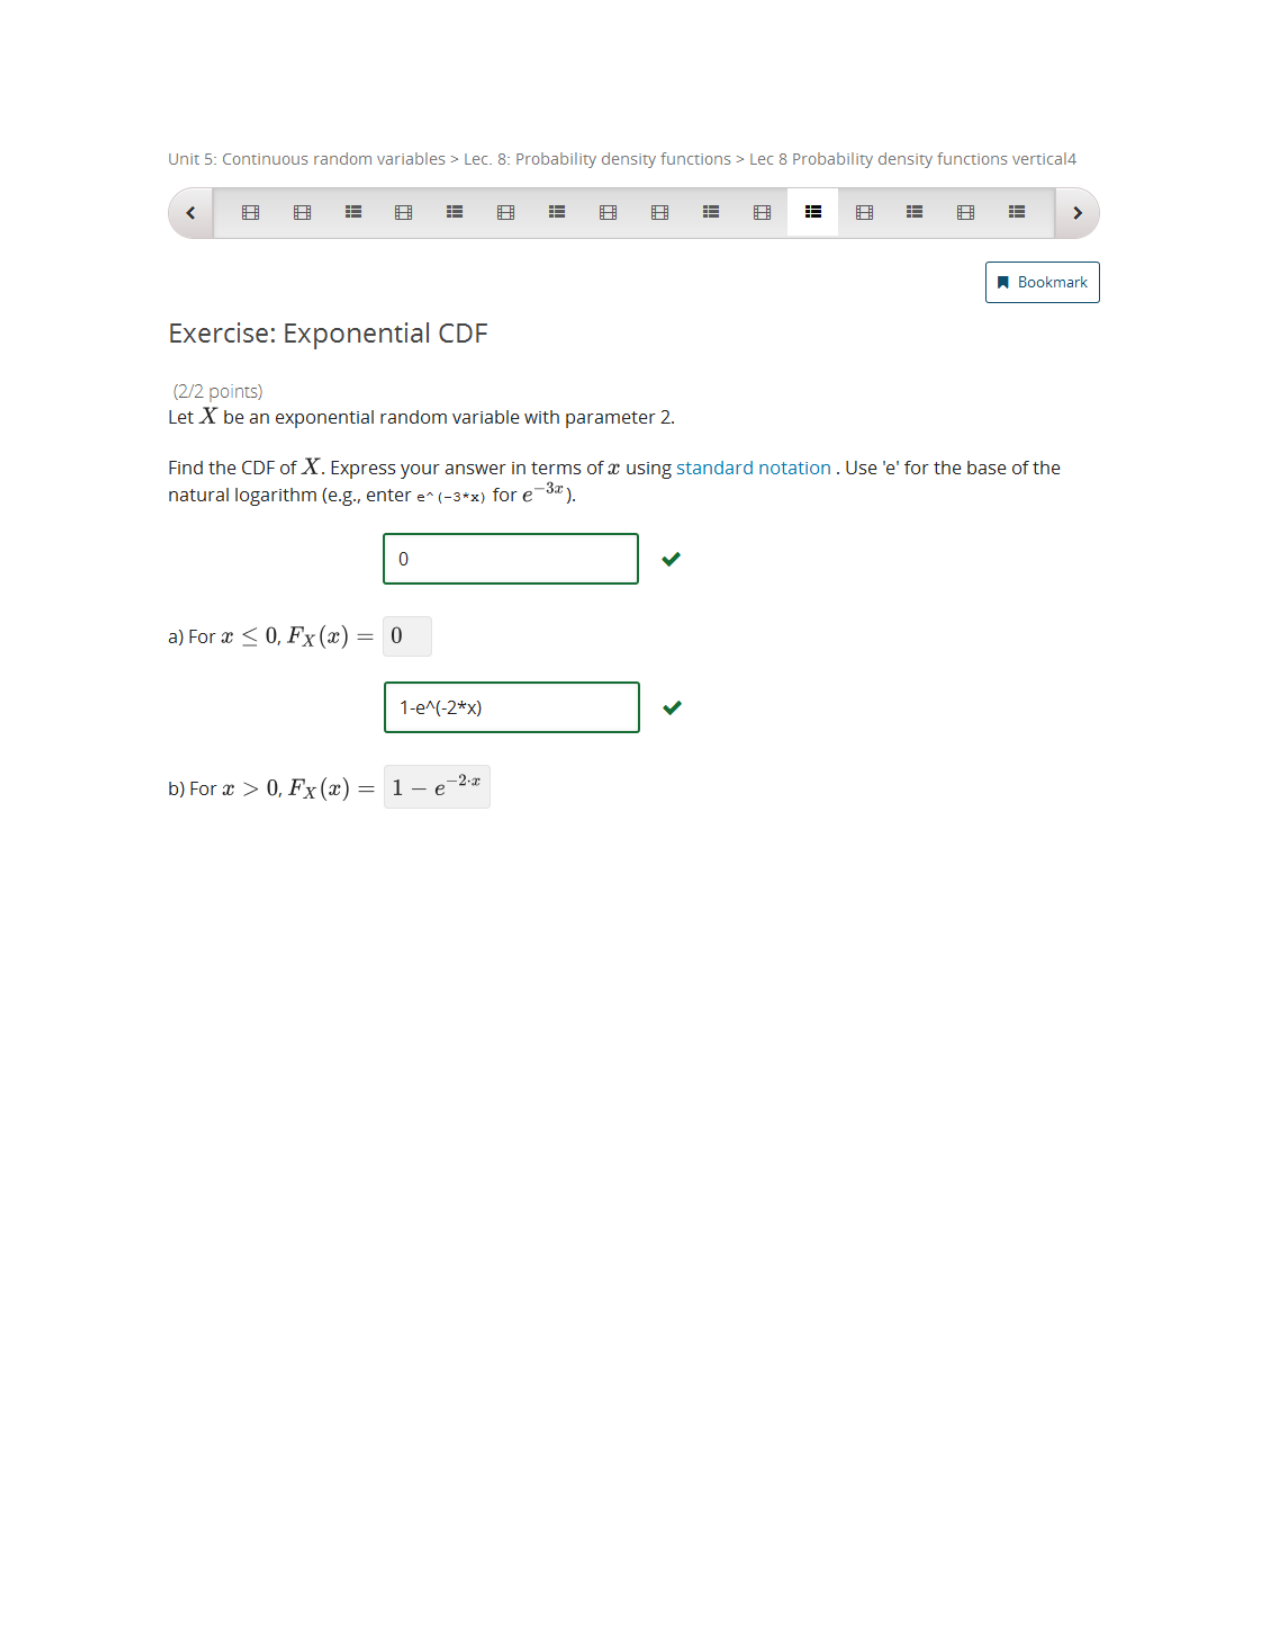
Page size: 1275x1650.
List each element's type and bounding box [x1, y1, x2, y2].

picture [150, 150, 1125, 820]
